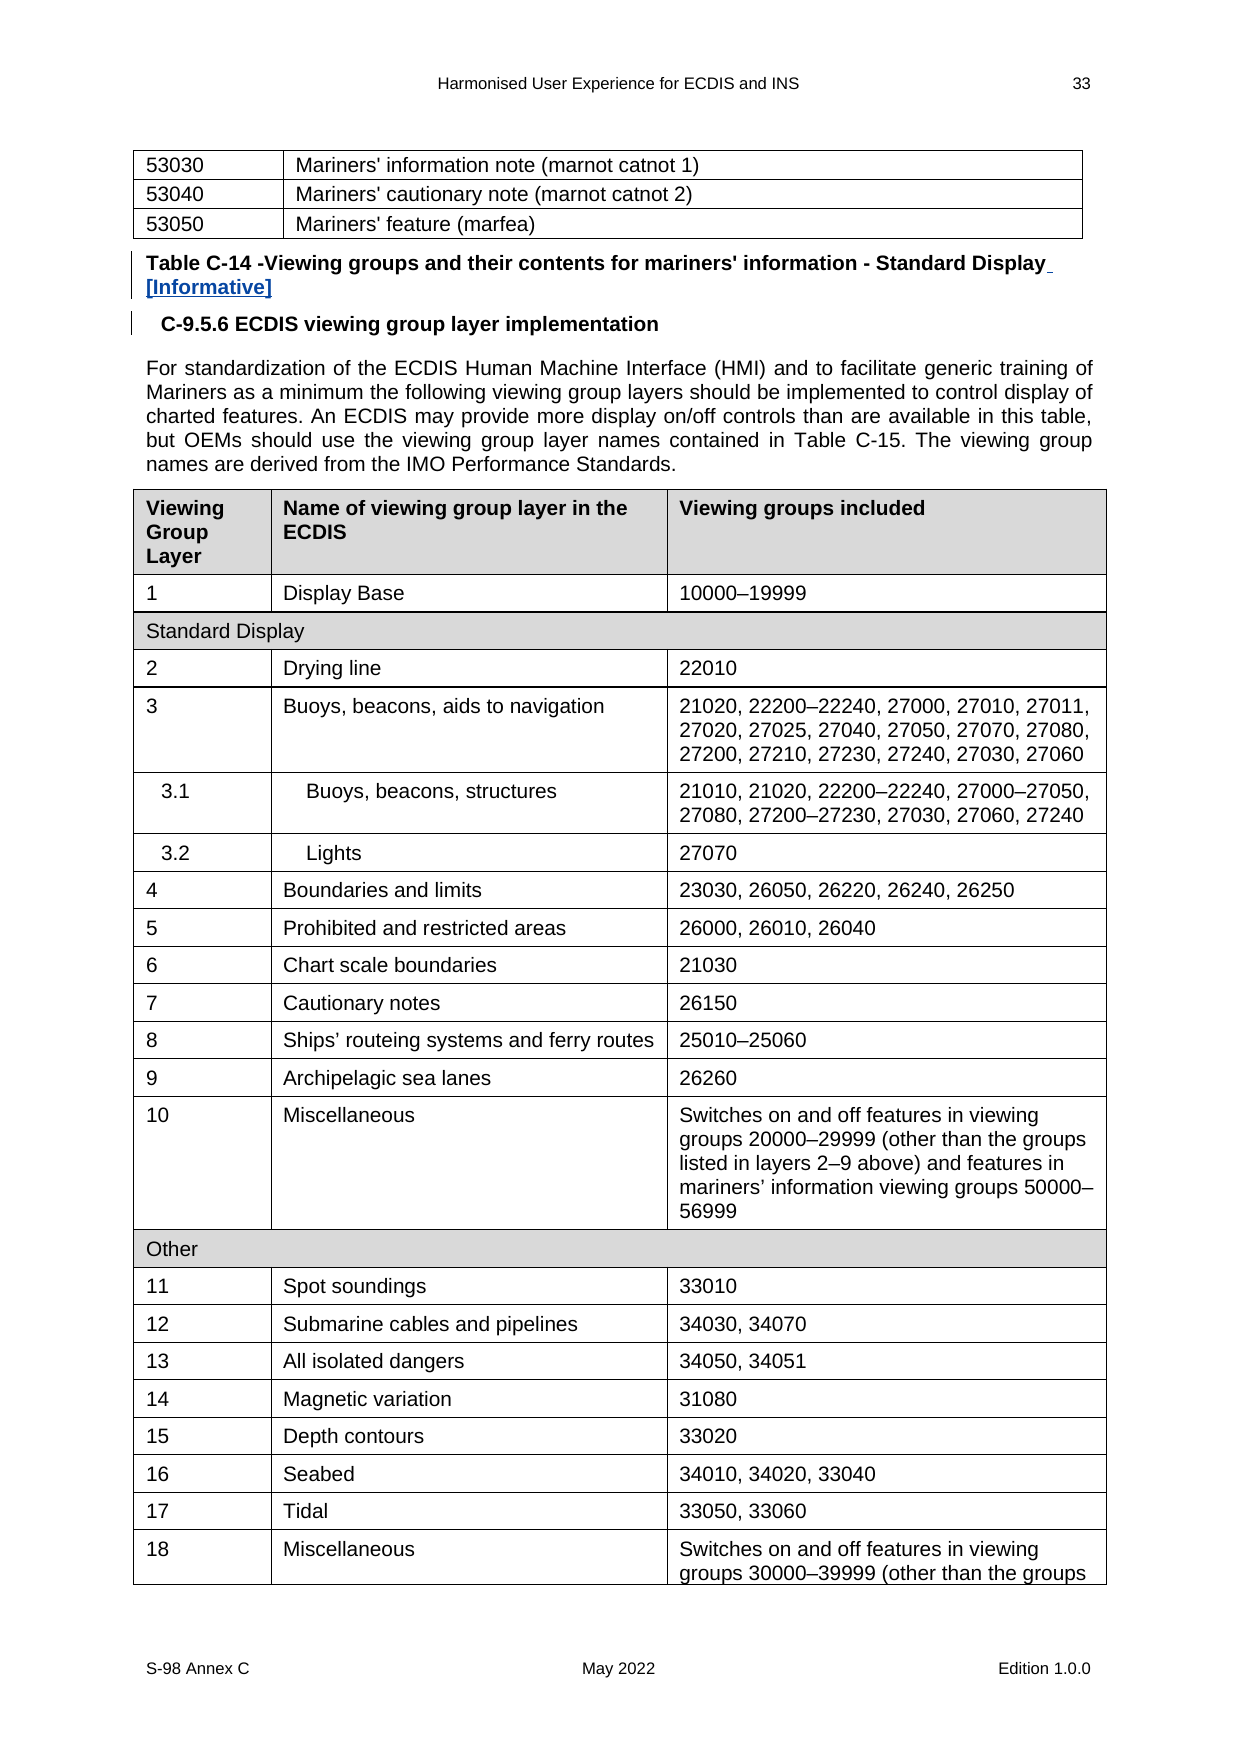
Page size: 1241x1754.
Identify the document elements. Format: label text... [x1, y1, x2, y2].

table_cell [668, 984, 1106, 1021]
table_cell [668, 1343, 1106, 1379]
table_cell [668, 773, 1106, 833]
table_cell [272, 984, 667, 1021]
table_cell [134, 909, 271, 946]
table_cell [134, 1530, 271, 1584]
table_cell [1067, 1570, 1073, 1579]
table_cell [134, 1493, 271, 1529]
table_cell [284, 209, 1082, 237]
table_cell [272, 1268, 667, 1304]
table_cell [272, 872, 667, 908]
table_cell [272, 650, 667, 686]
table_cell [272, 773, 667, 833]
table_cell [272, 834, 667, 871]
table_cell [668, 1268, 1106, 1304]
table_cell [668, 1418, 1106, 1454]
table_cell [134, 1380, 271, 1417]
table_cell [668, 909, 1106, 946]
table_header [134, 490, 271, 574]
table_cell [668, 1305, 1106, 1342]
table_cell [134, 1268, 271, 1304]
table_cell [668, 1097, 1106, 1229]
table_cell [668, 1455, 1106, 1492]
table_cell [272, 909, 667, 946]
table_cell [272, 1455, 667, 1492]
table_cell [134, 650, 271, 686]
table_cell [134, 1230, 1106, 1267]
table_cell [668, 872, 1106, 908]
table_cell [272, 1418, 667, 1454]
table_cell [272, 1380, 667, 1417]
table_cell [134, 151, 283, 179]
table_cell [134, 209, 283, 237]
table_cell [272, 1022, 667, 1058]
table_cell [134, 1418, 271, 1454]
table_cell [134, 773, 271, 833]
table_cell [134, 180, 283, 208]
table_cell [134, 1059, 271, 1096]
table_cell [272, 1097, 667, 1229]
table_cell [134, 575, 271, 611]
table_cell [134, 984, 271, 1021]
subtitle ECDIS viewing group layer implementation [161, 311, 1094, 335]
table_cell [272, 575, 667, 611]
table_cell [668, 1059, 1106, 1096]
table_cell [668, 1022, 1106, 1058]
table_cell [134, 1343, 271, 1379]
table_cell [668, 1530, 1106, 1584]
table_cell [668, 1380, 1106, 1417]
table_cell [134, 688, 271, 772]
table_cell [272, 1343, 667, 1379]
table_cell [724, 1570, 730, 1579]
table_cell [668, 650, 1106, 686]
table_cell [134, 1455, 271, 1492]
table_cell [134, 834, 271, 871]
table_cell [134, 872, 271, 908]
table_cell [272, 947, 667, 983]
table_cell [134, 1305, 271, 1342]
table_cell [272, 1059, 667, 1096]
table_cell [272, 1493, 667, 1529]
text For standardization of the ECDIS Human Machine Interface (HMI) and to facilitate generic training of Mariners as a minimum the following viewing group layers should be implemented to control display of charted features. An ECDIS may provide more display on/off controls than are available in this table, but OEMs should use the viewing group layer names contained in Table C-15. The viewing group names are derived from the IMO Performance Standards. [146, 356, 1094, 476]
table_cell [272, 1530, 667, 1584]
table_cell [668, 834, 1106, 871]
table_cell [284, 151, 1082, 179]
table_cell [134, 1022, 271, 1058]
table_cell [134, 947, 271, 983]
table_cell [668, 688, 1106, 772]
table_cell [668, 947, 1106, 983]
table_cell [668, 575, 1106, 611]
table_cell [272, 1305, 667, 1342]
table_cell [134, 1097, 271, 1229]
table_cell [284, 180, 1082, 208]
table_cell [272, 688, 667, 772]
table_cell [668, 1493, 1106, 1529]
text Table C-14 -Viewing groups and their contents for mariners' information - Standard Display [146, 251, 1094, 299]
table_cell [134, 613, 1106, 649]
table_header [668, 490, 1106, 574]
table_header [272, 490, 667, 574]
